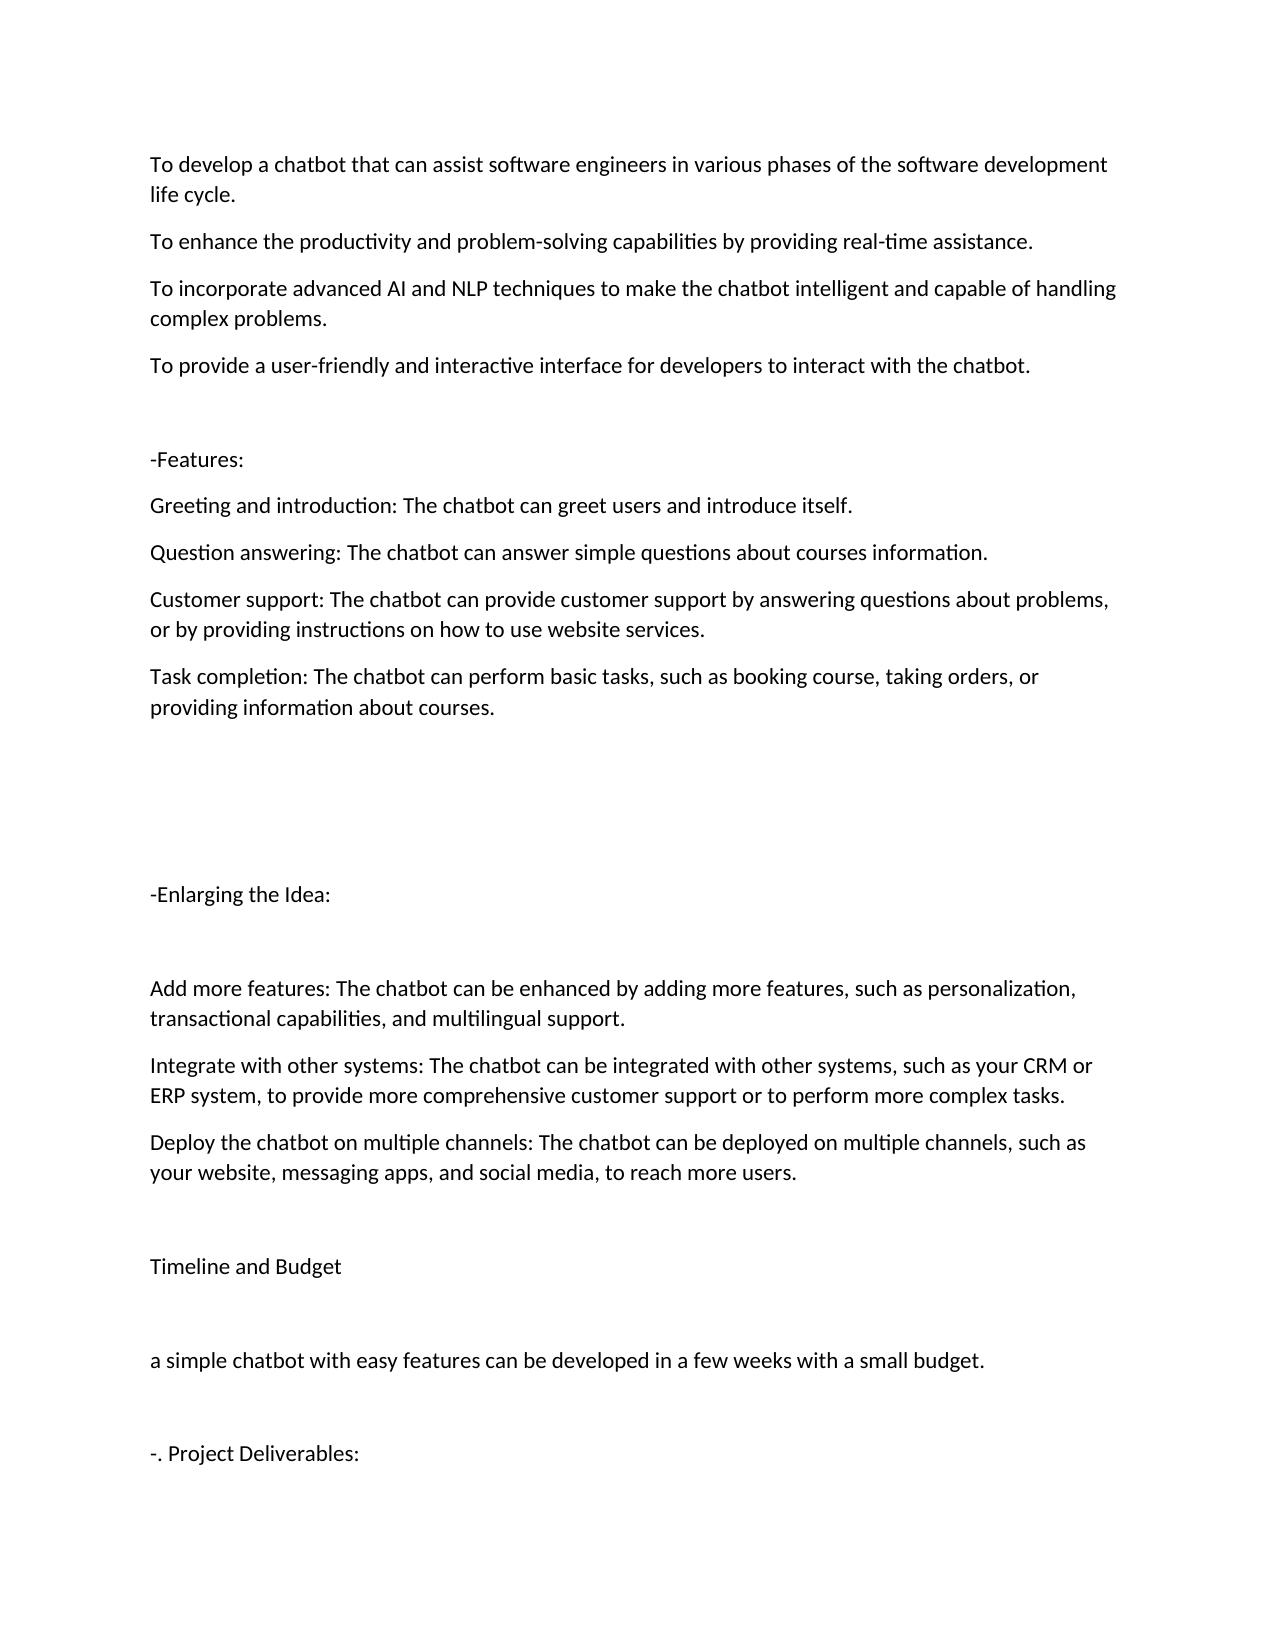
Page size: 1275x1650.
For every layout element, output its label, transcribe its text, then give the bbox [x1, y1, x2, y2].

text To provide a user-friendly and interactive interface for developers to interact with the chatbot. [150, 351, 1125, 379]
text Integrate with other systems: The chatbot can be integrated with other systems, such as your CRM or ERP system, to provide more comprehensive customer support or to perform more complex tasks. [150, 1051, 1125, 1109]
text Add more features: The chatbot can be enhanced by adding more features, such as personalization, transactional capabilities, and multilingual support. [150, 974, 1125, 1032]
text -Features: [150, 445, 1125, 473]
text a simple chatbot with easy features can be developed in a few weeks with a small budget. [150, 1346, 1125, 1374]
text Greeting and introduction: The chatbot can greet users and introduce itself. [150, 492, 1125, 520]
text Question answering: The chatbot can answer simple questions about courses information. [150, 538, 1125, 567]
text -. Project Deliverables: [150, 1439, 1125, 1468]
text To incorporate advanced AI and NLP techniques to make the chatbot intelligent and capable of handling complex problems. [150, 274, 1125, 332]
text Customer support: The chatbot can provide customer support by answering questions about problems, or by providing instructions on how to use website services. [150, 585, 1125, 644]
text Task completion: The chatbot can perform basic tasks, such as booking course, taking orders, or providing information about courses. [150, 662, 1125, 721]
text Deploy the chatbot on multiple channels: The chatbot can be deployed on multiple channels, such as your website, messaging apps, and social media, to reach more users. [150, 1128, 1125, 1186]
text To develop a chatbot that can assist software engineers in various phases of the software development life cycle. [150, 150, 1125, 208]
text -Enlarging the Idea: [150, 880, 1125, 908]
text Timeline and Budget [150, 1252, 1125, 1280]
text To enhance the productivity and problem-solving capabilities by providing real-time assistance. [150, 227, 1125, 255]
